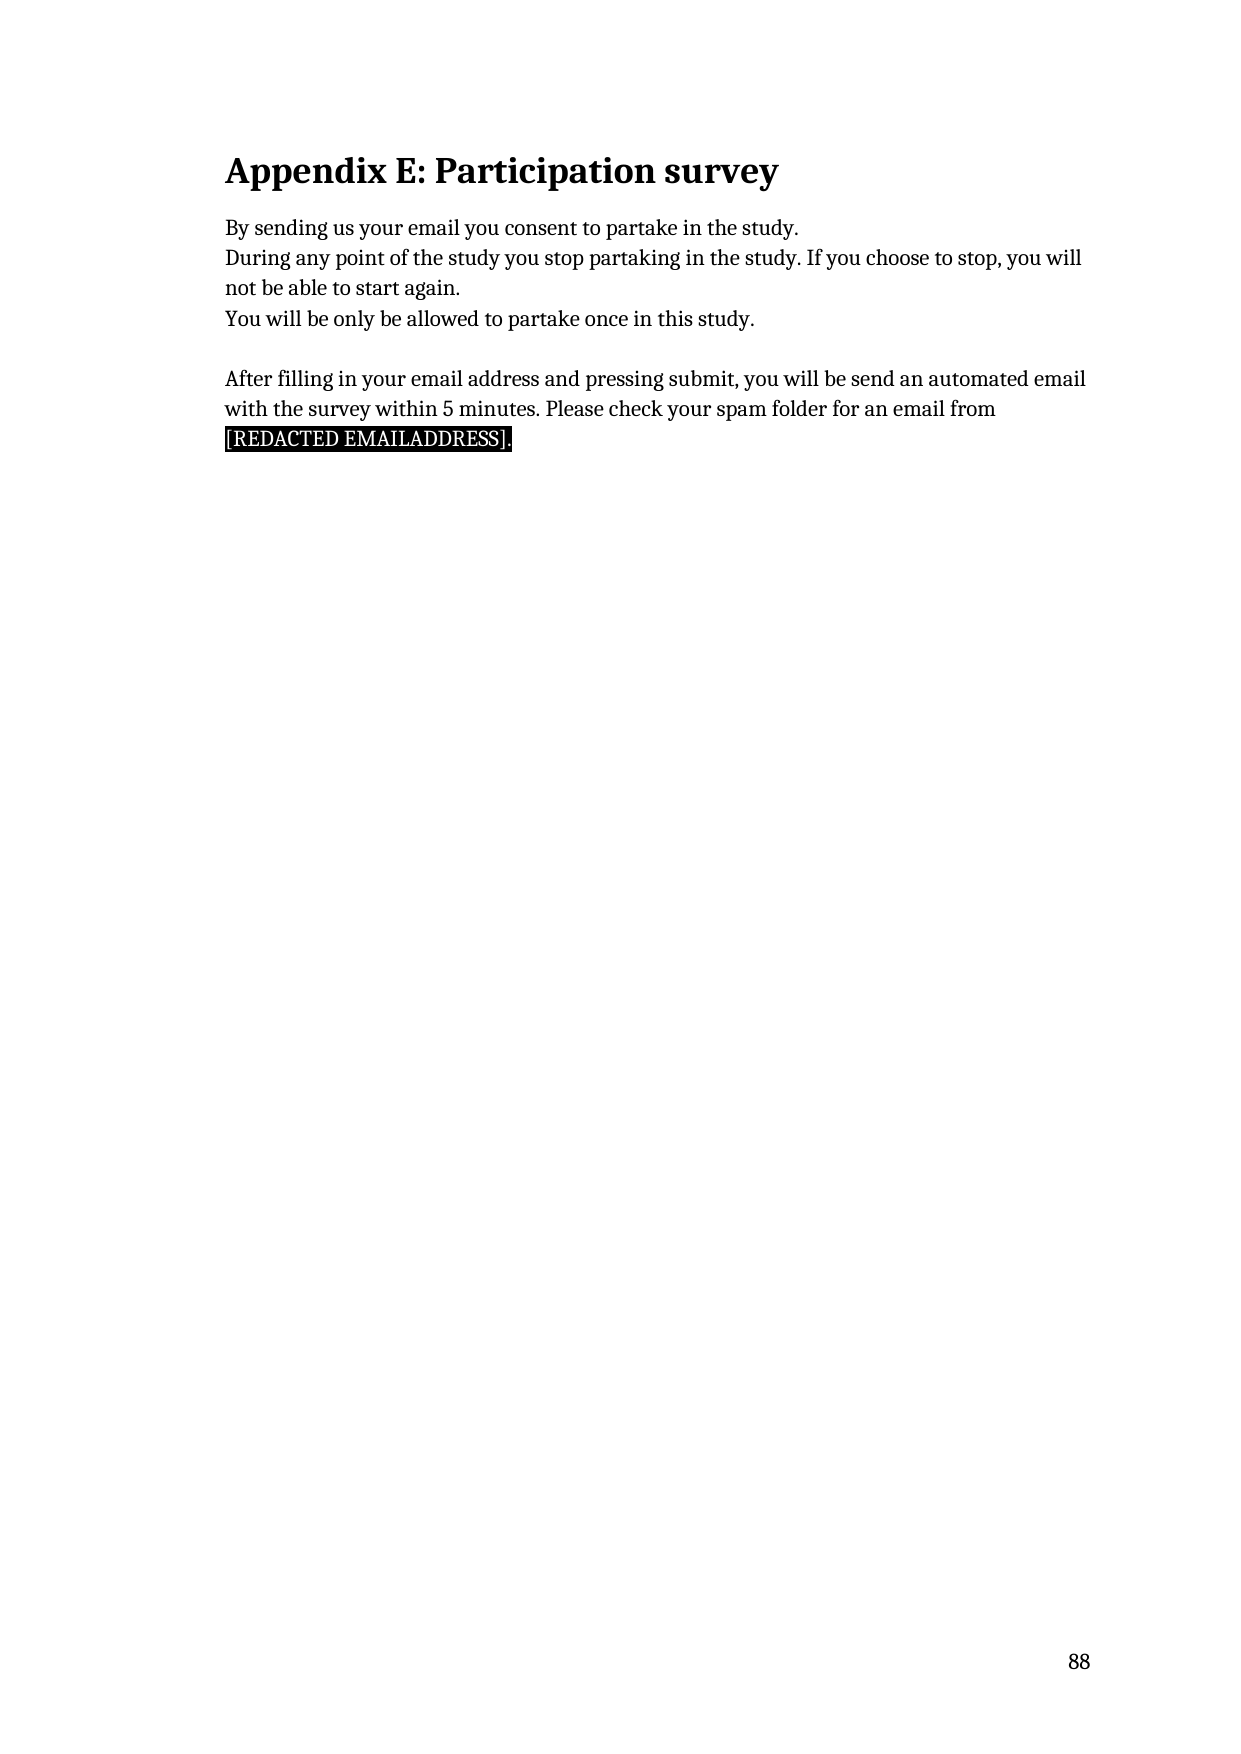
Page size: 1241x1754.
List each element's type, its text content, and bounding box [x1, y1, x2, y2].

text By sending us your email you consent to partake in the study. [225, 215, 1090, 241]
text You will be only be allowed to partake once in this study. [225, 305, 1090, 332]
text After filling in your email address and pressing submit, you will be send an automated email with the survey within 5 minutes. Please check your spam folder for an email from [REDACTED EMAILADDRESS]. [225, 366, 1090, 452]
subtitle Appendix E: Participation survey [225, 150, 1090, 193]
text During any point of the study you stop partaking in the study. If you choose to stop, you will not be able to start again. [225, 245, 1090, 301]
